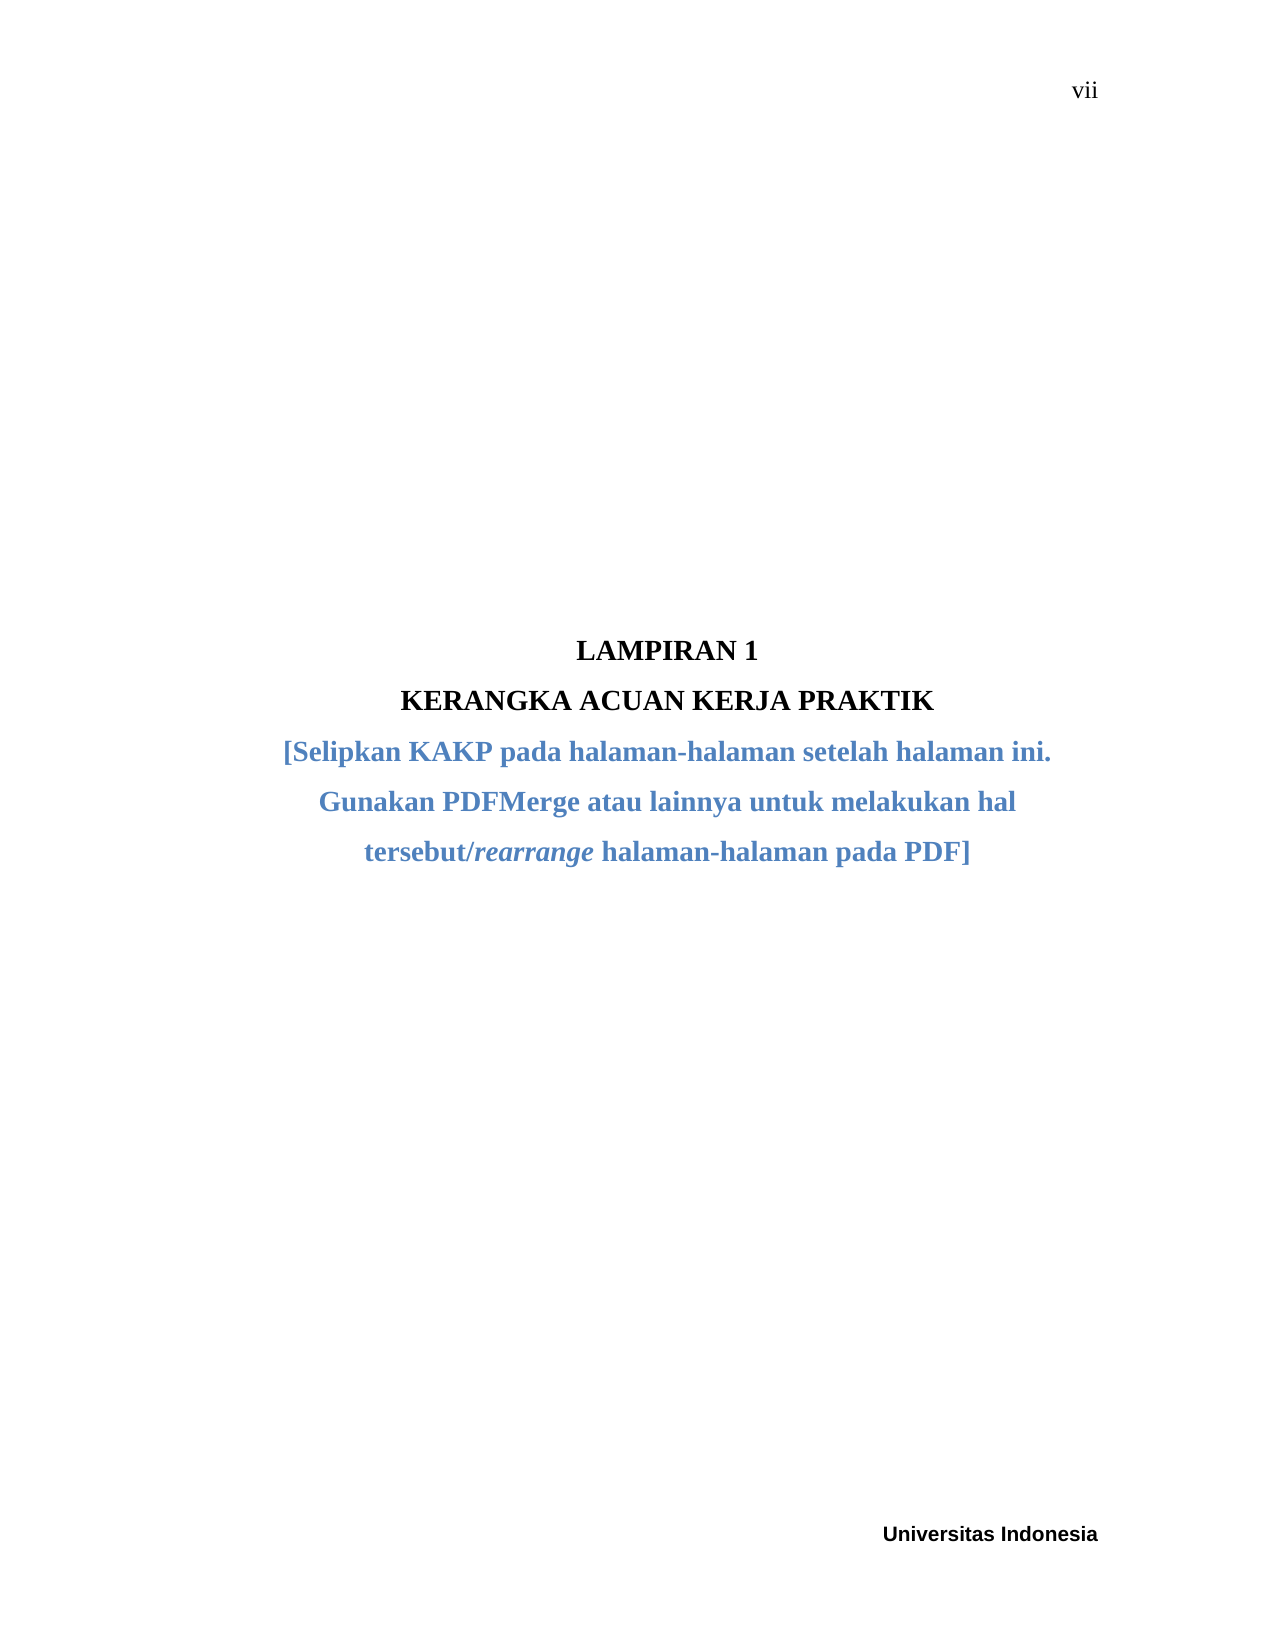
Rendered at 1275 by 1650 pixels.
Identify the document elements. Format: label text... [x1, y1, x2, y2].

text [Selipkan KAKP pada halaman-halaman setelah halaman ini. Gunakan PDFMerge atau lainnya untuk melakukan hal tersebut/rearrange halaman-halaman pada PDF] [237, 734, 1098, 868]
subtitle LAMPIRAN 1 KERANGKA ACUAN KERJA PRAKTIK [237, 633, 1098, 717]
